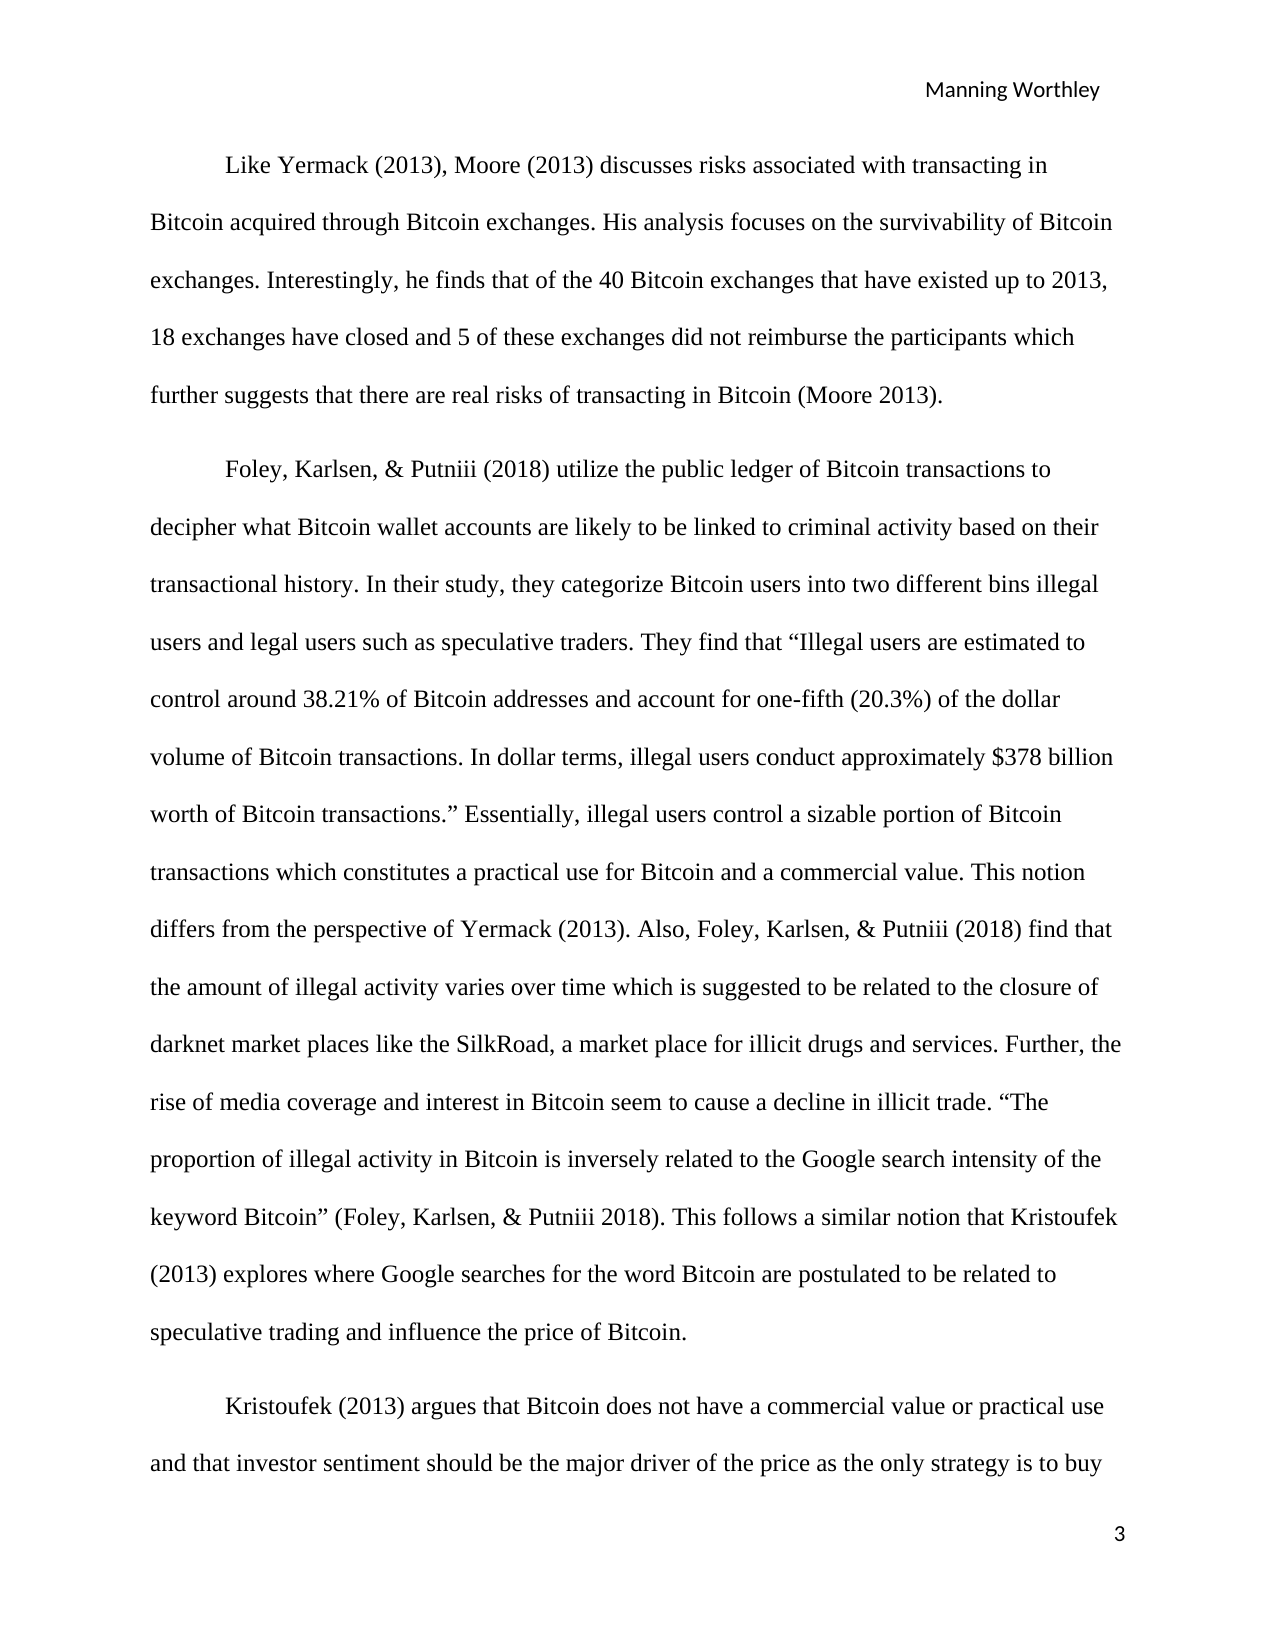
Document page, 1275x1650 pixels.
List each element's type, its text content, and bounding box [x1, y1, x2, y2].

text Foley, Karlsen, & Putniii (2018) utilize the public ledger of Bitcoin transactions to decipher what Bitcoin wallet accounts are likely to be linked to criminal activity based on their transactional history. In their study, they categorize Bitcoin users into two different bins illegal users and legal users such as speculative traders. They find that “Illegal users are estimated to control around 38.21% of Bitcoin addresses and account for one-fifth (20.3%) of the dollar volume of Bitcoin transactions. In dollar terms, illegal users conduct approximately $378 billion worth of Bitcoin transactions.” Essentially, illegal users control a sizable portion of Bitcoin transactions which constitutes a practical use for Bitcoin and a commercial value. This notion differs from the perspective of Yermack (2013). Also, Foley, Karlsen, & Putniii (2018) find that the amount of illegal activity varies over time which is suggested to be related to the closure of darknet market places like the SilkRoad, a market place for illicit drugs and services. Further, the rise of media coverage and interest in Bitcoin seem to cause a decline in illicit trade. “The proportion of illegal activity in Bitcoin is inversely related to the Google search intensity of the keyword Bitcoin” (Foley, Karlsen, & Putniii 2018). This follows a similar notion that Kristoufek (2013) explores where Google searches for the word Bitcoin are postulated to be related to speculative trading and influence the price of Bitcoin. [150, 454, 1125, 1345]
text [150, 1391, 1125, 1477]
text Like Yermack (2013), Moore (2013) discusses risks associated with transacting in Bitcoin acquired through Bitcoin exchanges. His analysis focuses on the survivability of Bitcoin exchanges. Interestingly, he finds that of the 40 Bitcoin exchanges that have existed up to 2013, 18 exchanges have closed and 5 of these exchanges did not reimburse the participants which further suggests that there are real risks of transacting in Bitcoin (Moore 2013). [150, 150, 1125, 409]
